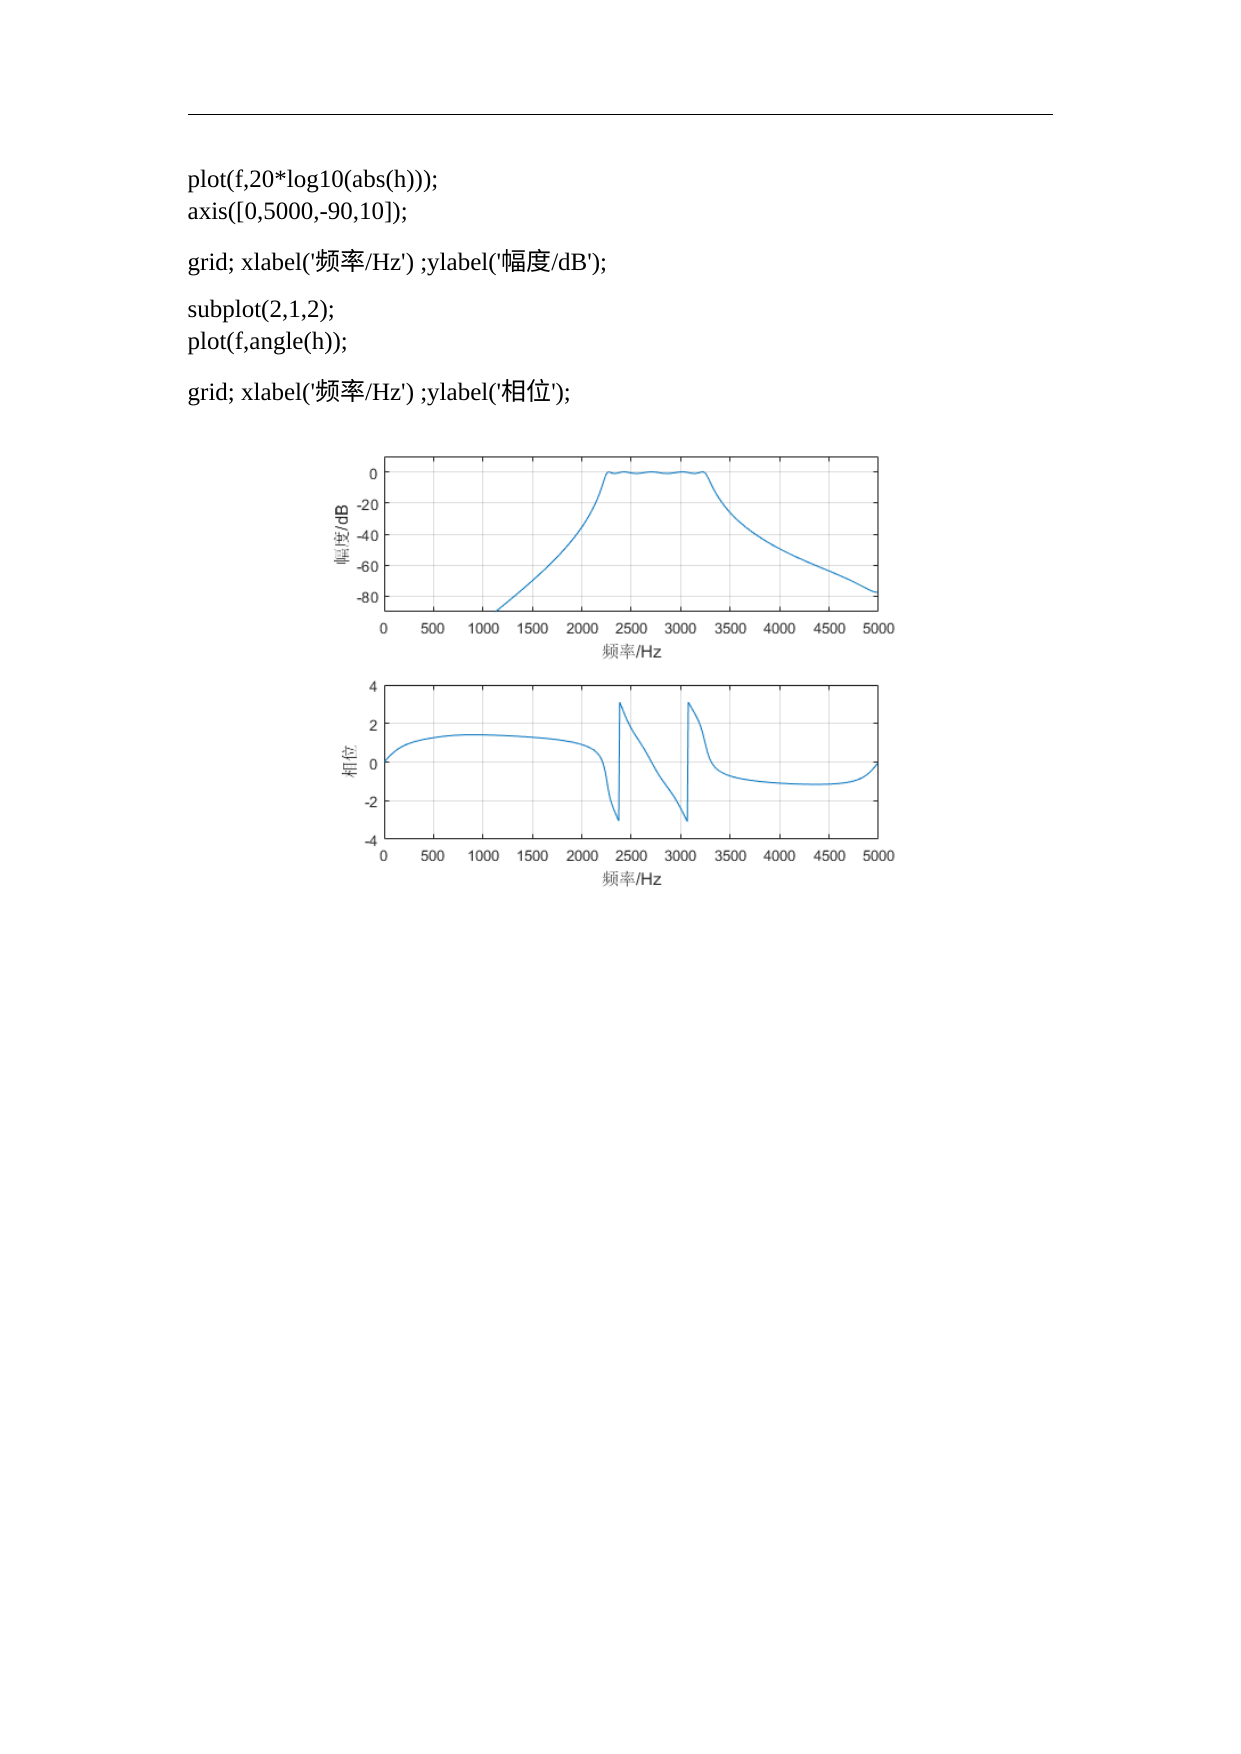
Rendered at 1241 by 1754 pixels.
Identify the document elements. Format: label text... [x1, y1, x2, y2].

text axis([0,5000,-90,10]); [187, 194, 1053, 227]
text plot(f,20*log10(abs(h))); [187, 162, 1053, 194]
text subplot(2,1,2); [187, 292, 1053, 324]
text grid; xlabel('频率/Hz') ;ylabel('相位'); [187, 357, 1053, 422]
text plot(f,angle(h)); [187, 324, 1053, 357]
text grid; xlabel('频率/Hz') ;ylabel('幅度/dB'); [187, 227, 1053, 292]
picture [301, 422, 939, 901]
